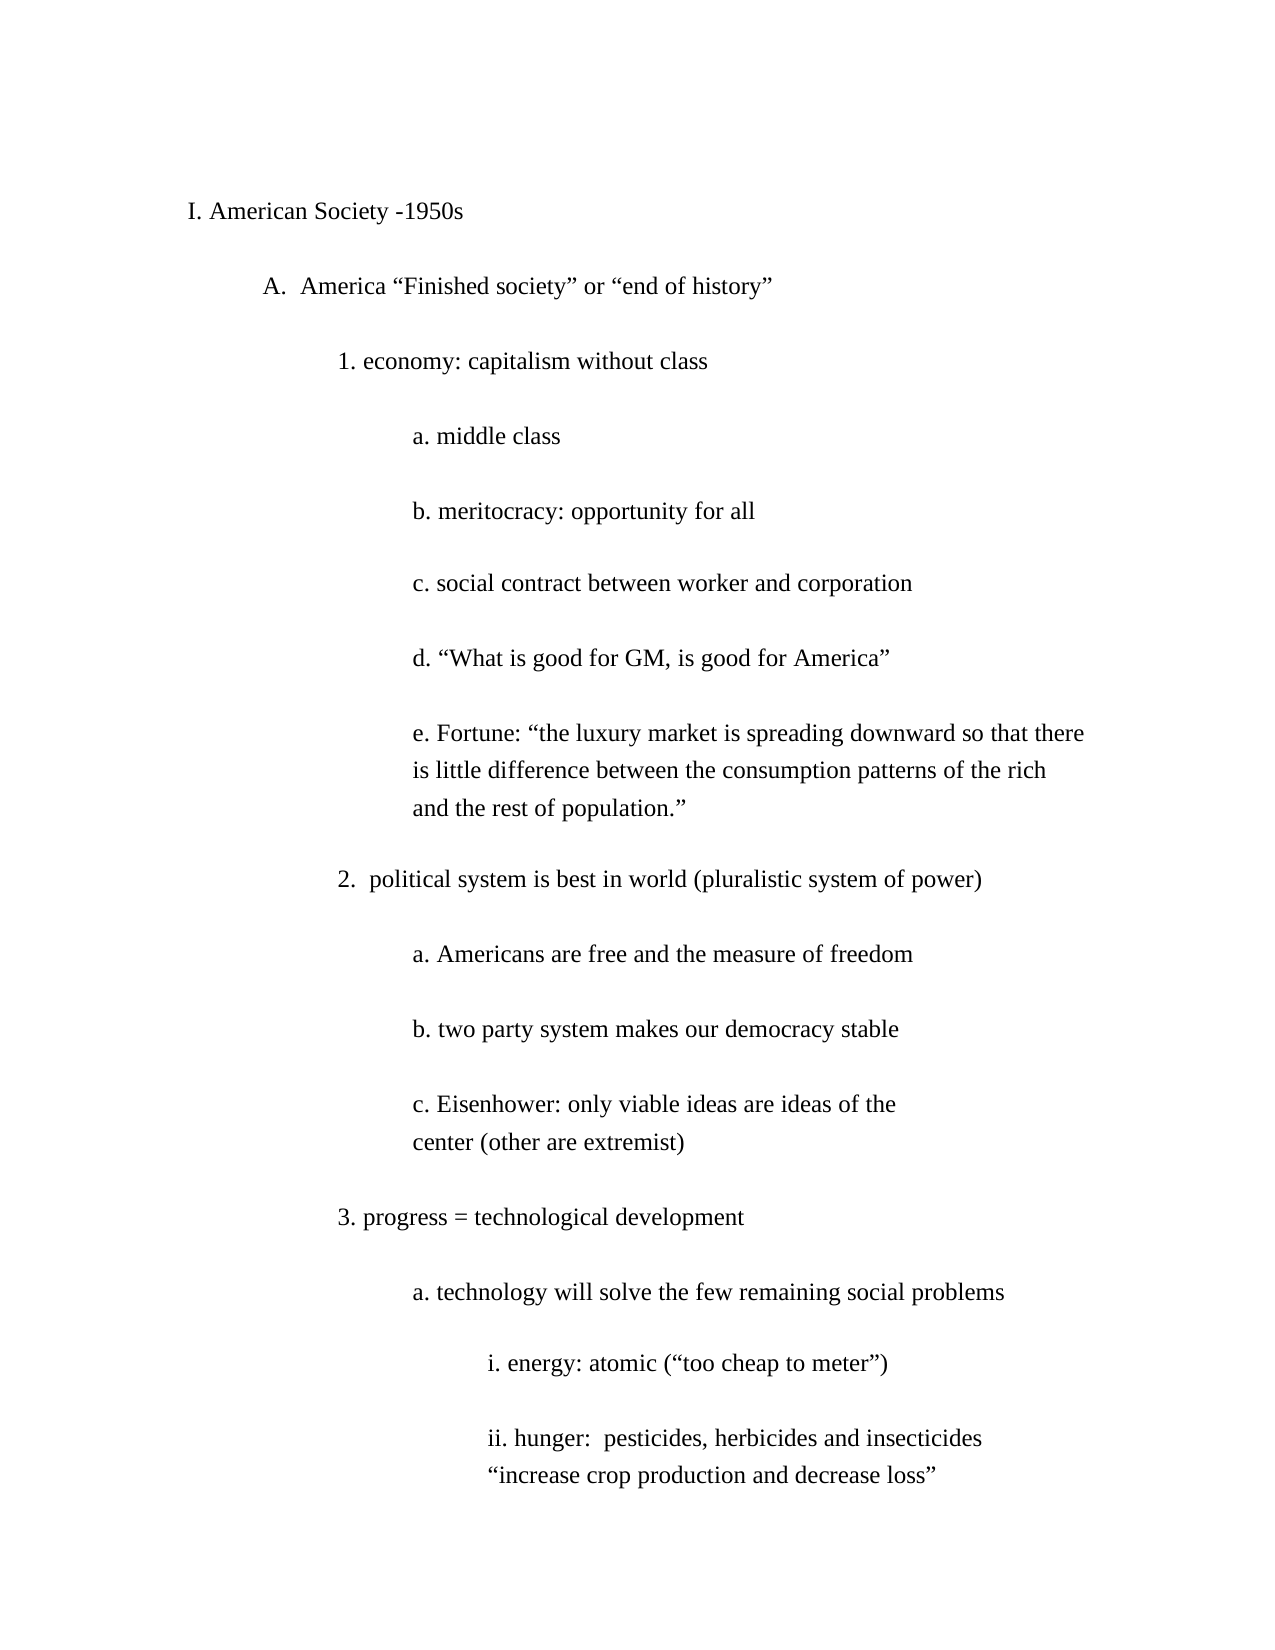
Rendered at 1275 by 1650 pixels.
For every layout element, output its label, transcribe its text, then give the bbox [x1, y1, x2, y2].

text center (other are extremist) [187, 1118, 1087, 1155]
text a. technology will solve the few remaining social problems [187, 1268, 1087, 1305]
text ii. hunger: pesticides, herbicides and insecticides [187, 1414, 1087, 1452]
text c. Eisenhower: only viable ideas are ideas of the [187, 1080, 1087, 1118]
text e. Fortune: “the luxury market is spreading downward so that there is little difference between the consumption patterns of the rich and the rest of population.” [187, 709, 1087, 821]
text a. middle class [187, 412, 1087, 450]
text i. energy: atomic (“too cheap to meter”) [187, 1339, 1087, 1377]
text A. America “Finished society” or “end of history” [187, 262, 1087, 300]
text d. “What is good for GM, is good for America” [187, 634, 1087, 671]
text I. American Society -1950s [187, 187, 1087, 225]
text a. Americans are free and the measure of freedom [187, 930, 1087, 968]
text 1. economy: capitalism without class [187, 337, 1087, 375]
text c. social contract between worker and corporation [187, 559, 1087, 596]
text b. meritocracy: opportunity for all [187, 487, 1087, 525]
text “increase crop production and decrease loss” [187, 1452, 1162, 1489]
text 3. progress = technological development [187, 1193, 1087, 1230]
text b. two party system makes our democracy stable [187, 1005, 1087, 1043]
text 2. political system is best in world (pluralistic system of power) [187, 855, 1087, 893]
